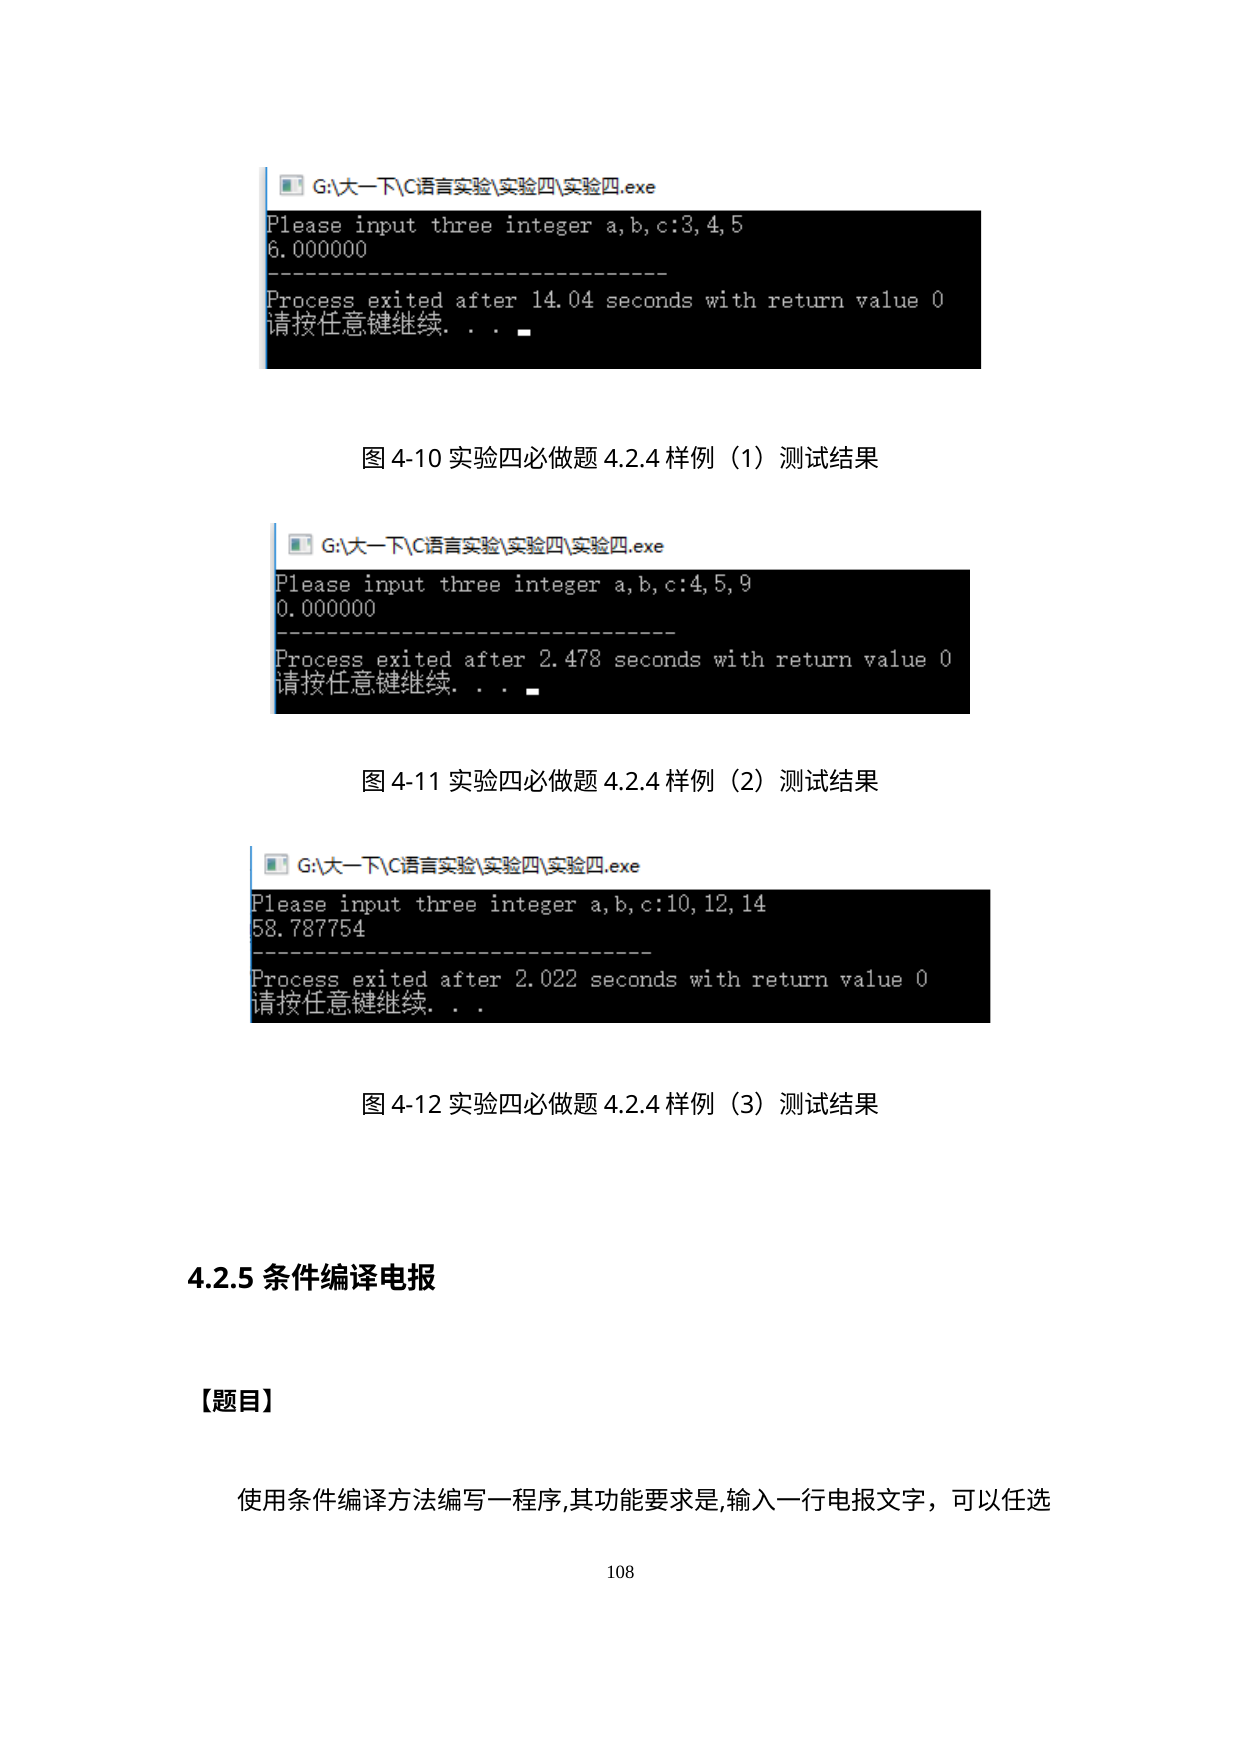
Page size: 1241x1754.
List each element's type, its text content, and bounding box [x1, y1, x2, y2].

text 图4-12 实验四必做题4.2.4样例（3）测试结果 [187, 1070, 1053, 1135]
text 图4-11 实验四必做题4.2.4样例（2）测试结果 [187, 747, 1053, 812]
subtitle 4.2.5 条件编译电报 [187, 1243, 1053, 1308]
text 【题目】 [187, 1367, 1053, 1432]
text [187, 1466, 1053, 1531]
picture [249, 846, 991, 1023]
text 图4-10 实验四必做题4.2.4样例（1）测试结果 [187, 424, 1053, 489]
picture [270, 523, 970, 714]
picture [258, 167, 982, 369]
